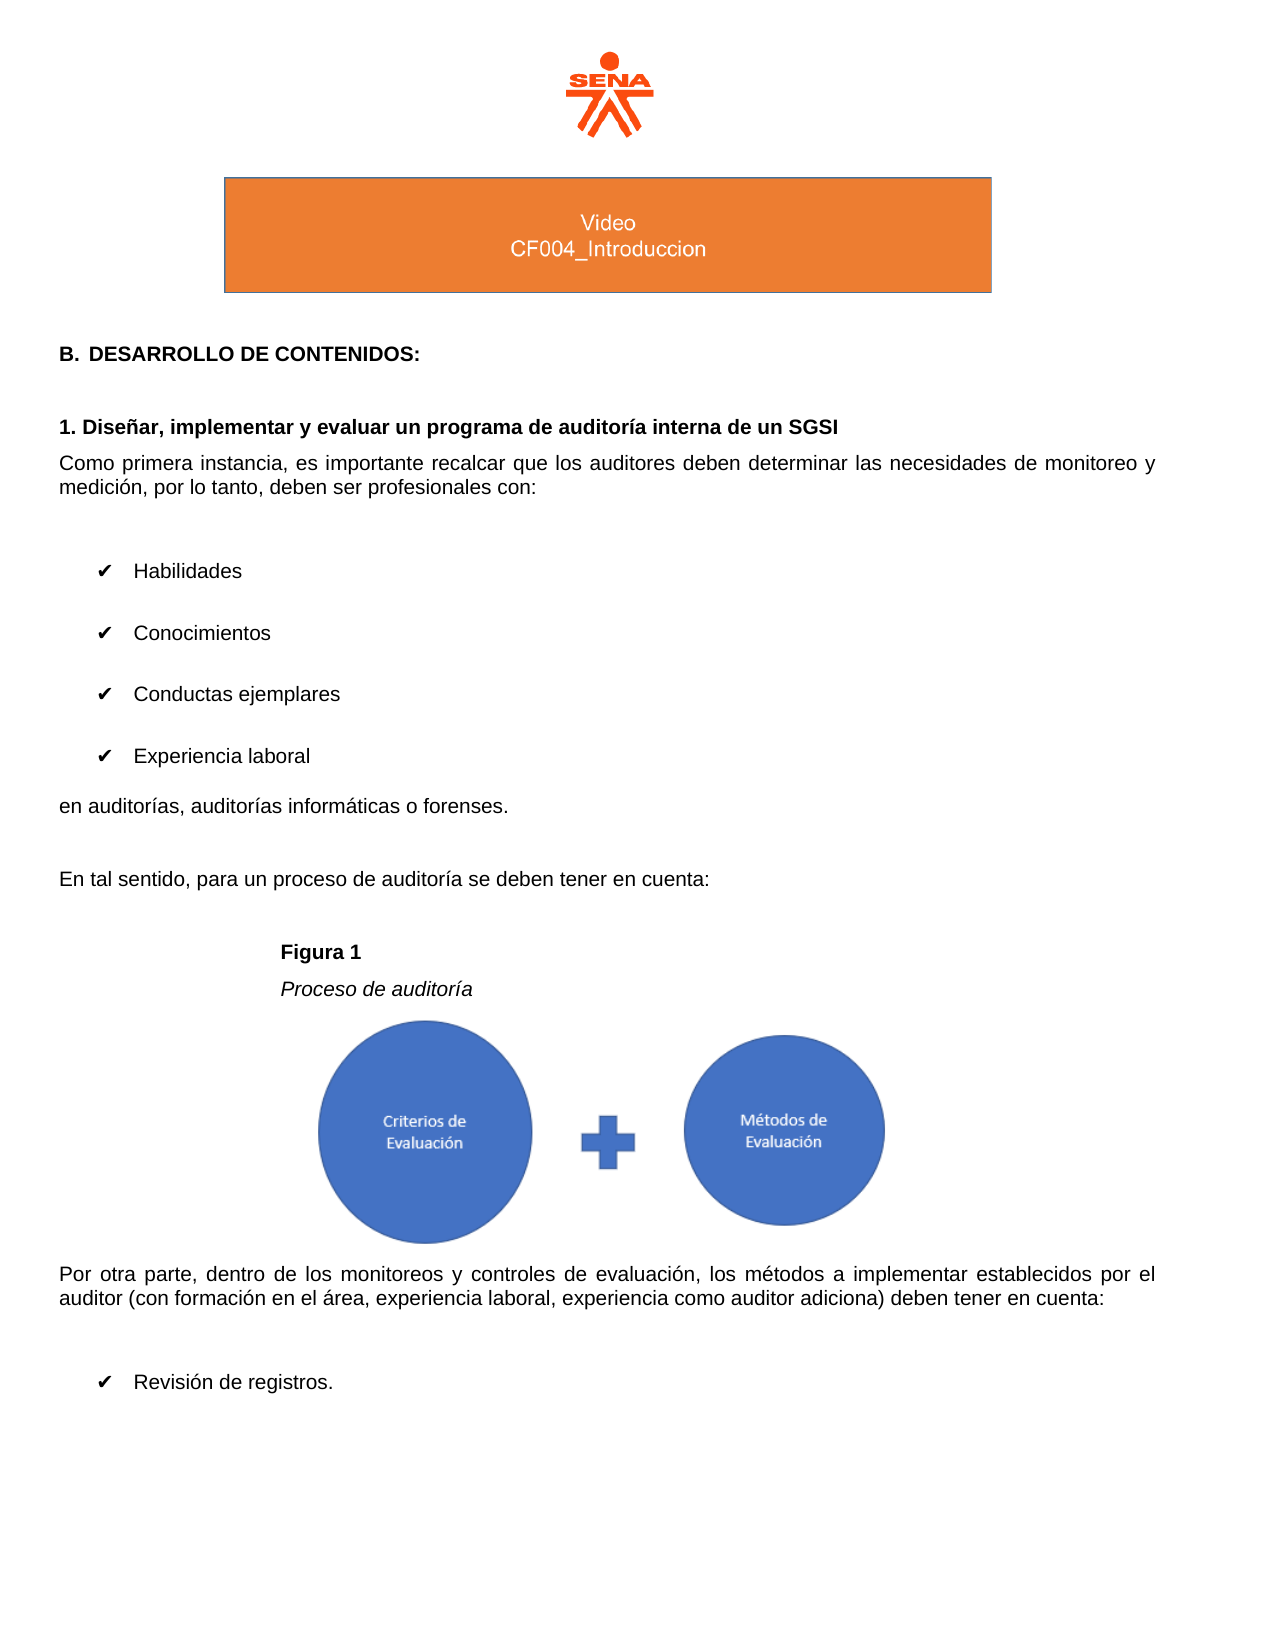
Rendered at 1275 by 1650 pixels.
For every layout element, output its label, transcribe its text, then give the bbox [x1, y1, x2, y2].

list Habilidades [96, 548, 1157, 591]
text En tal sentido, para un proceso de auditoría se deben tener en cuenta: [59, 867, 1157, 891]
text Como primera instancia, es importante recalcar que los auditores deben determinar las necesidades de monitoreo y medición, por lo tanto, deben ser profesionales con: [59, 451, 1157, 499]
text en auditorías, auditorías informáticas o forenses. [59, 794, 1157, 818]
picture [224, 177, 992, 293]
text Por otra parte, dentro de los monitoreos y controles de evaluación, los métodos a implementar establecidos por el auditor (con formación en el área, experiencia laboral, experiencia como auditor adiciona) deben tener en cuenta: [59, 1262, 1157, 1310]
text Figura 1 [280, 940, 1157, 964]
list Experiencia laboral [96, 733, 1157, 775]
list Revisión de registros. [96, 1359, 1157, 1402]
list Conocimientos [96, 609, 1157, 652]
text 1. Diseñar, implementar y evaluar un programa de auditoría interna de un SGSI [59, 414, 1157, 438]
text Proceso de auditoría [280, 976, 1157, 1000]
picture [556, 48, 660, 142]
list Conductas ejemplares [96, 671, 1157, 714]
picture [307, 1012, 909, 1250]
list DESARROLLO DE CONTENIDOS: [59, 342, 1157, 366]
